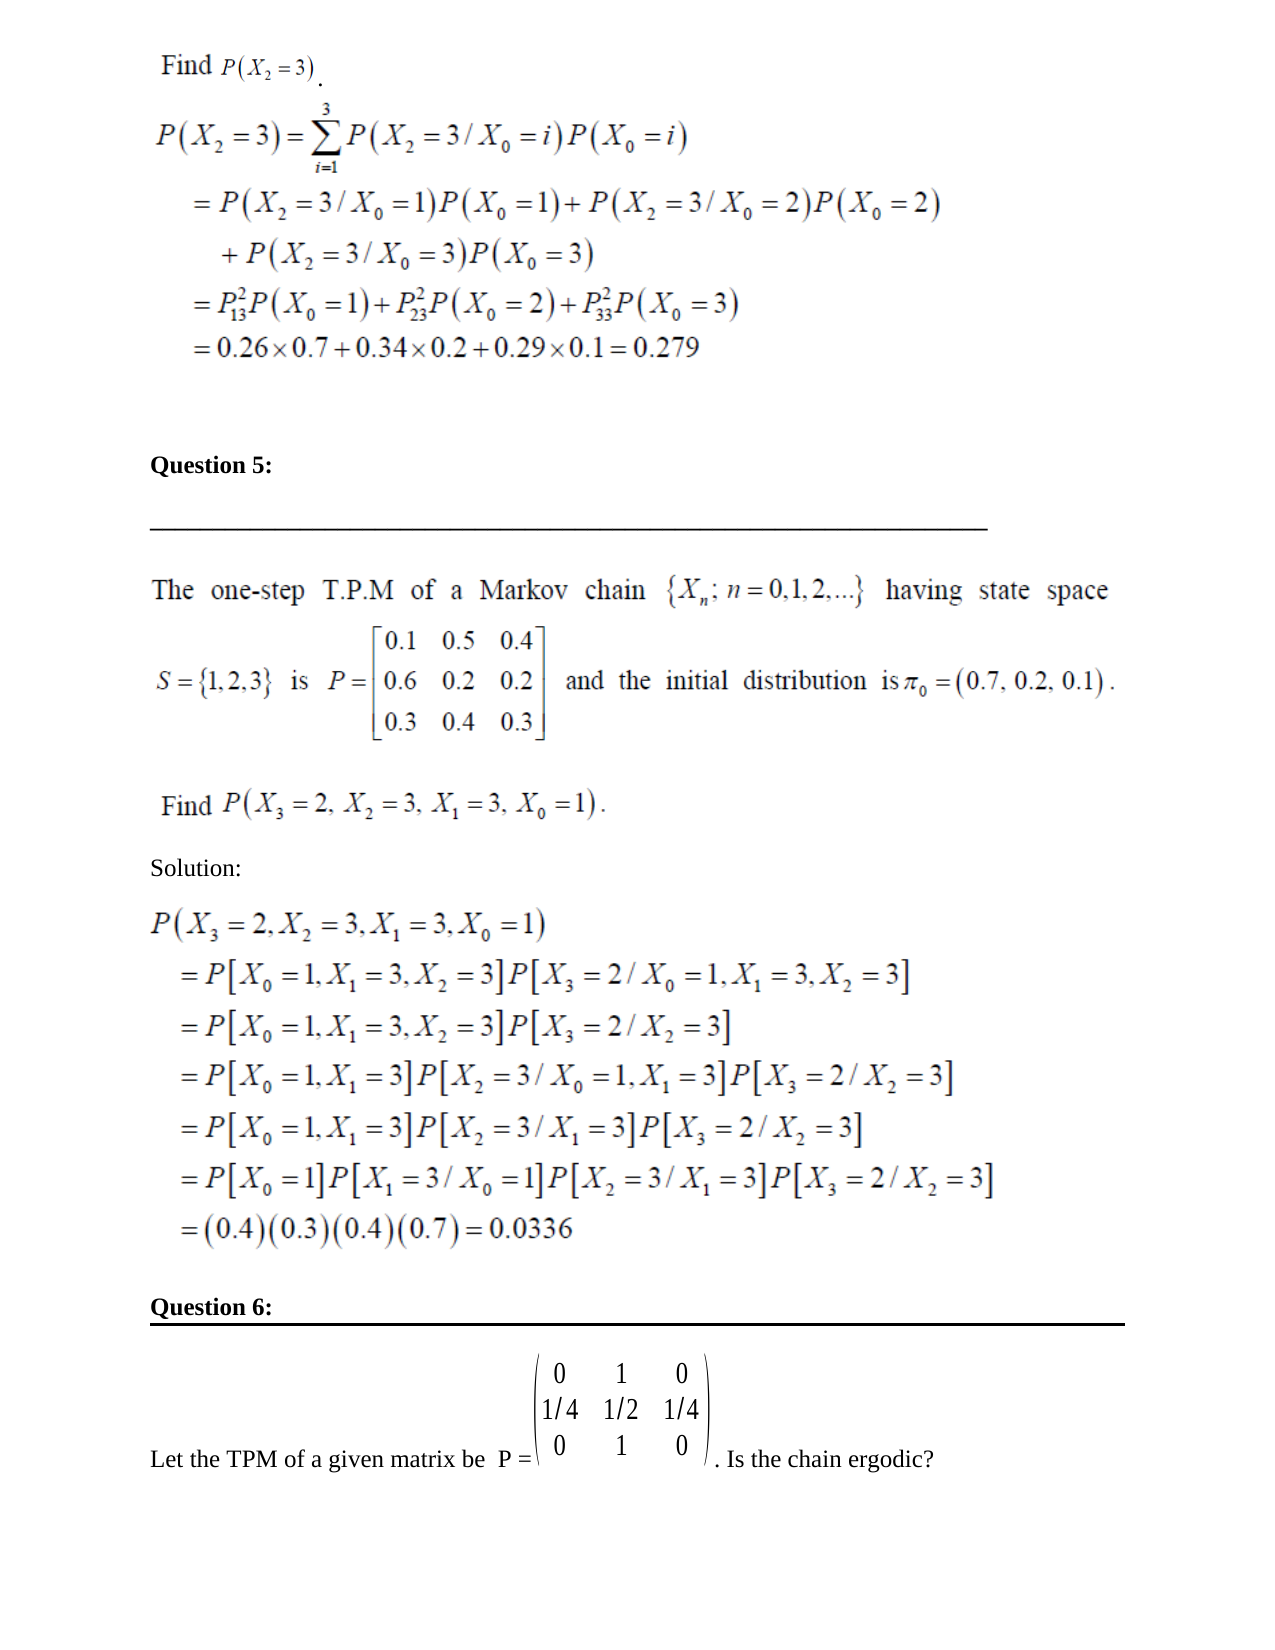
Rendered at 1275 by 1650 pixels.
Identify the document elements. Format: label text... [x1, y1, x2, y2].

picture [150, 44, 318, 87]
picture [150, 768, 616, 828]
picture [150, 619, 1125, 744]
text Let the TPM of a given matrix be P =. Is the chain ergodic? [150, 1351, 1125, 1473]
picture [150, 906, 1027, 1267]
text Question 6: [150, 1292, 1125, 1323]
picture [150, 557, 1125, 616]
text ___________________________________________________________________ [150, 504, 1125, 533]
picture [150, 95, 1087, 372]
text Solution: [150, 853, 1125, 882]
text Question 5: [150, 450, 1125, 479]
